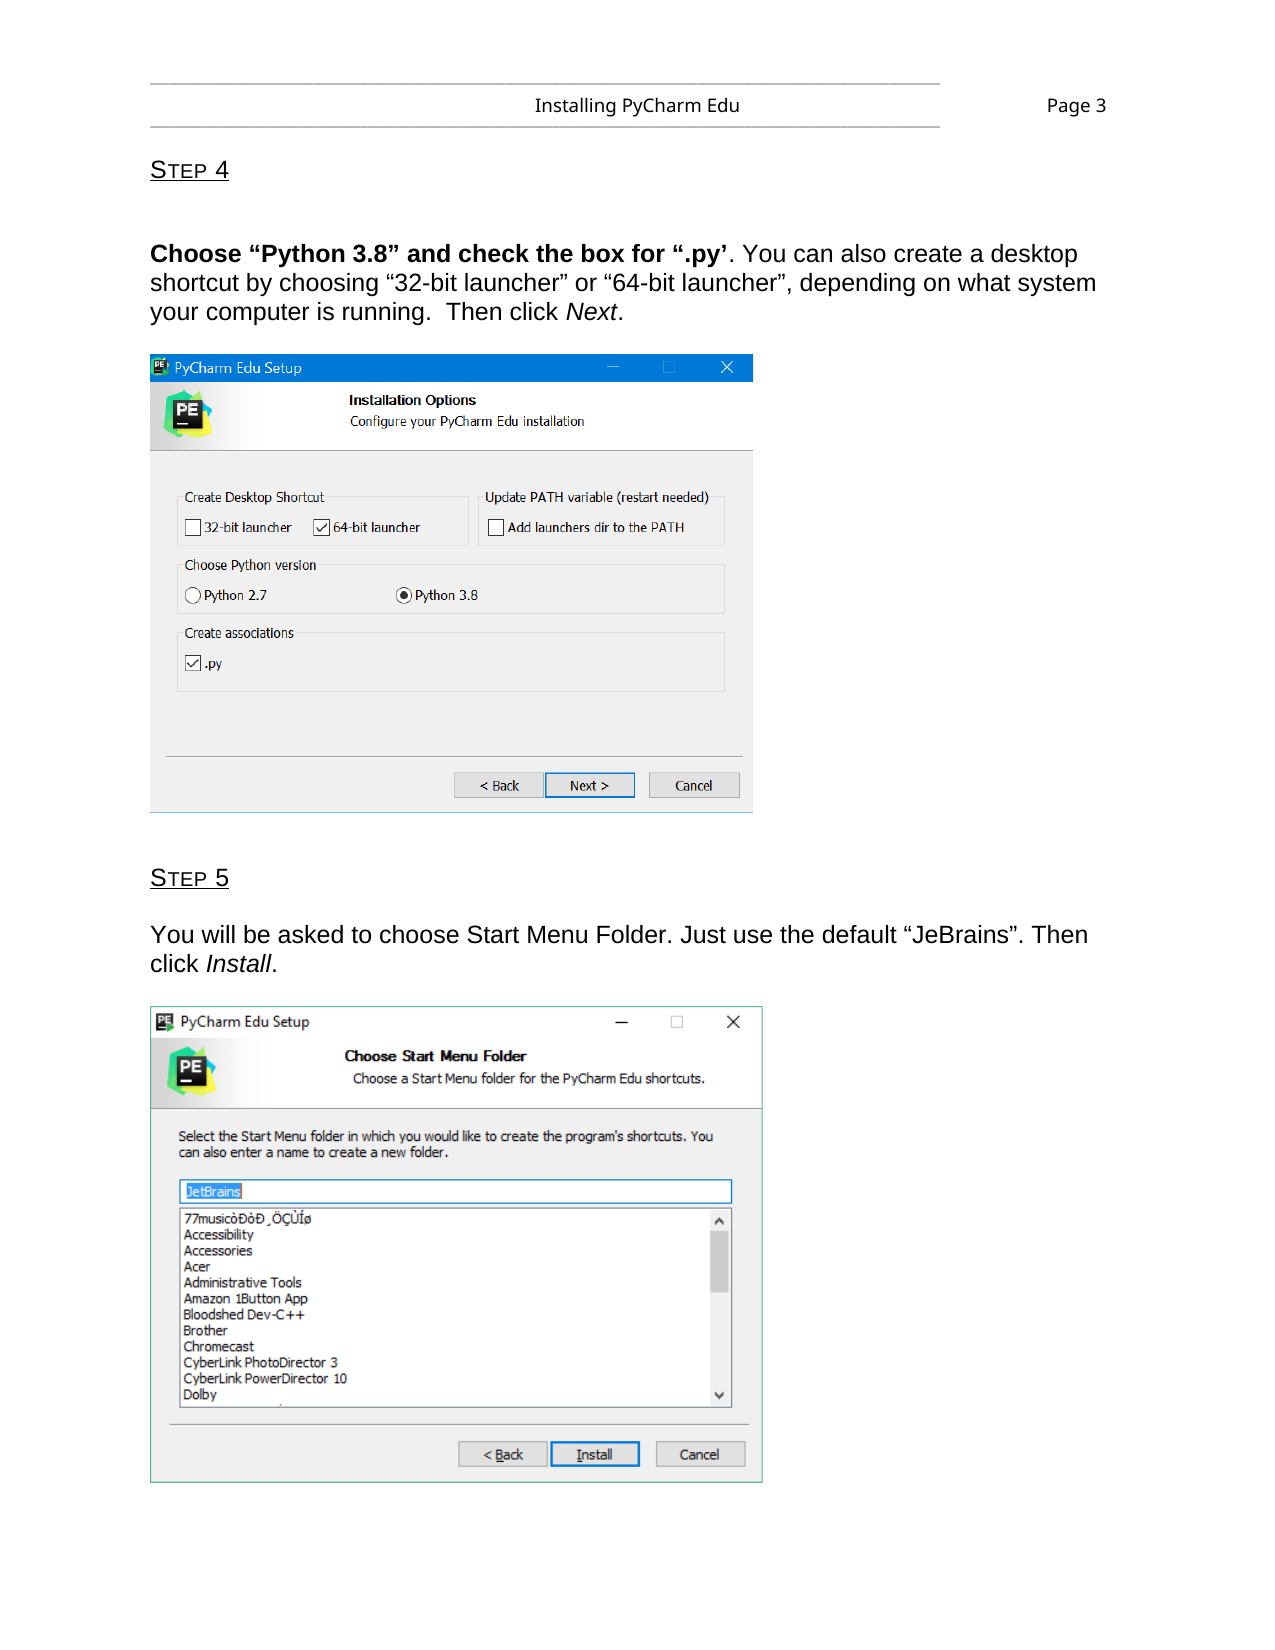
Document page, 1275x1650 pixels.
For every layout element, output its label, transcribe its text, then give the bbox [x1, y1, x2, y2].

picture [150, 354, 754, 813]
text You will be asked to choose Start Menu Folder. Just use the default “JeBrains”. Then click Install. [150, 920, 1125, 977]
text Choose “Python 3.8” and check the box for “.py’. You can also create a desktop shortcut by choosing “32-bit launcher” or “64-bit launcher”, depending on what system your computer is running. Then click Next. [150, 239, 1125, 325]
subtitle Step 4 [150, 155, 1125, 184]
picture [150, 1006, 763, 1483]
subtitle Step 5 [150, 862, 1125, 891]
